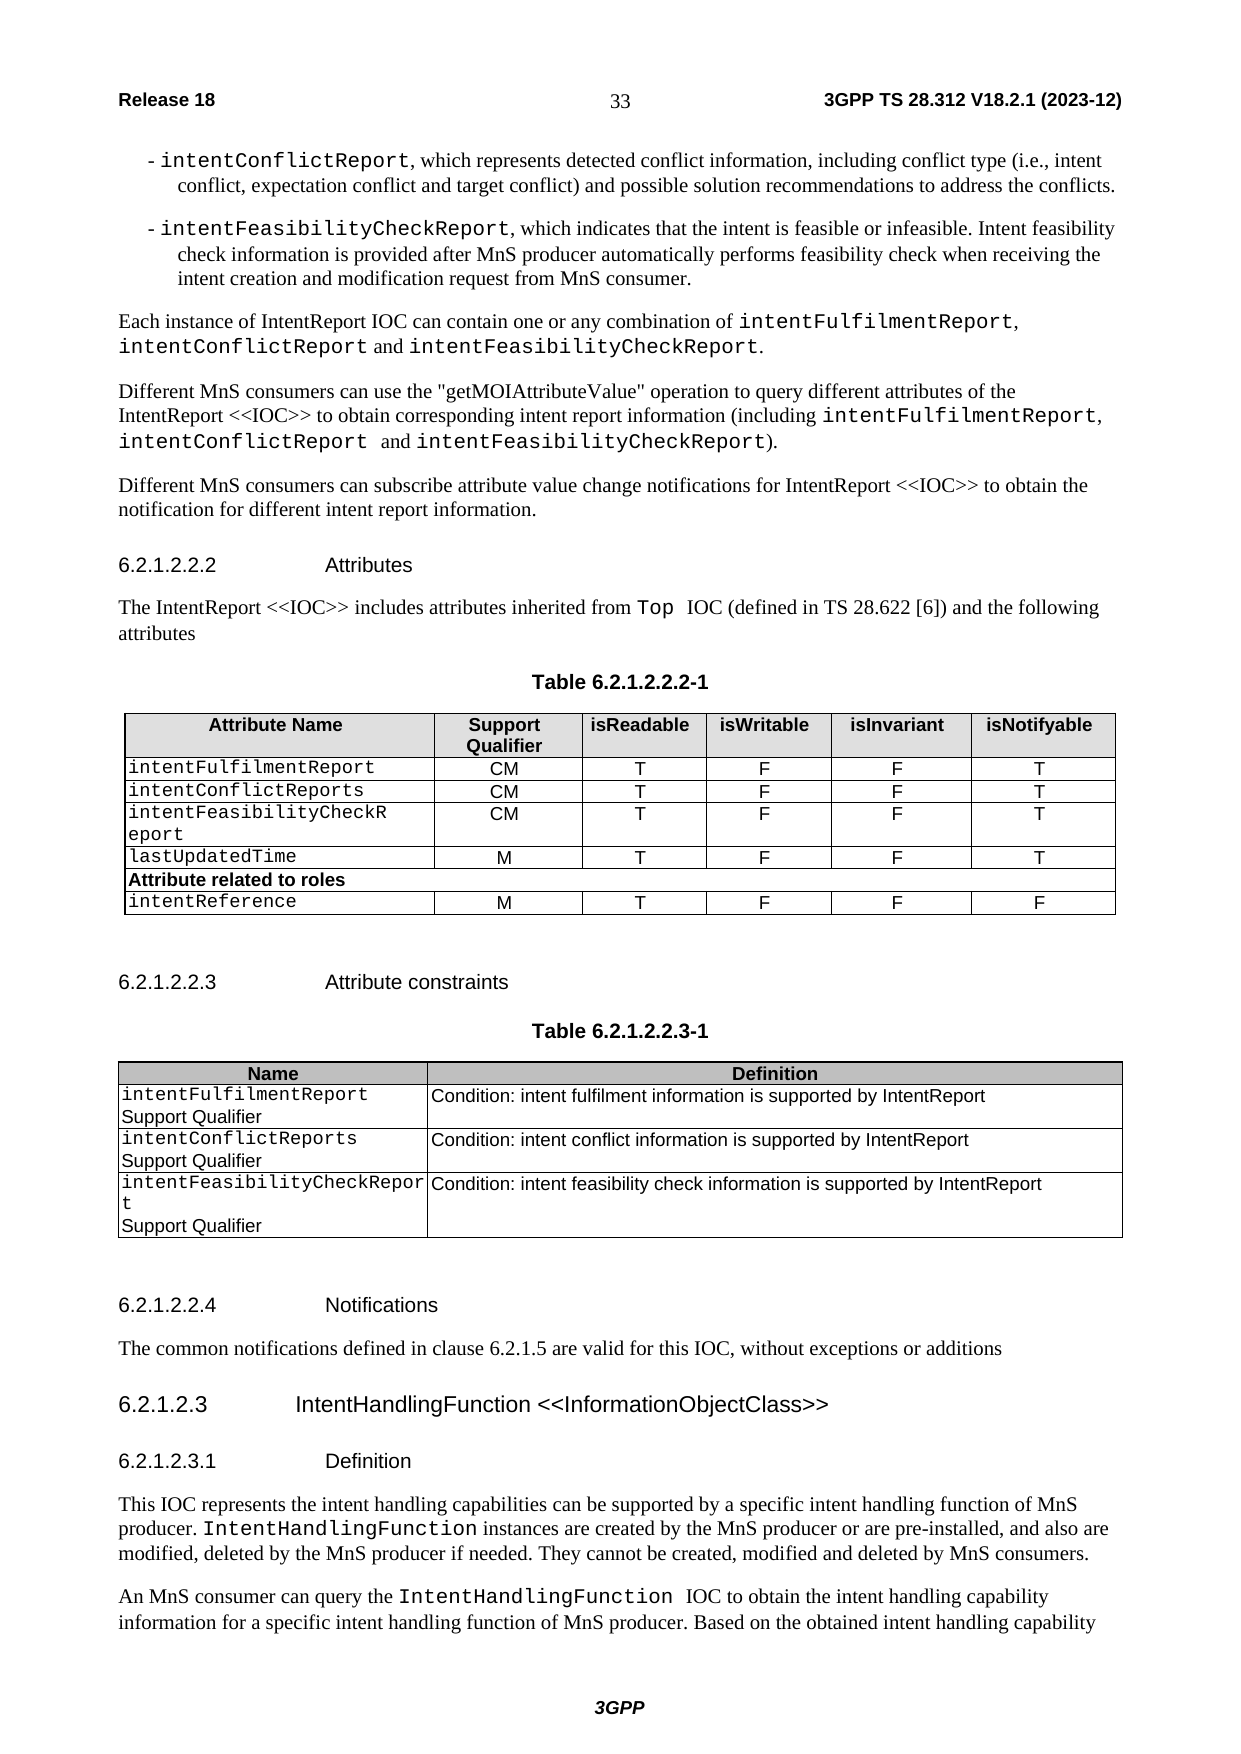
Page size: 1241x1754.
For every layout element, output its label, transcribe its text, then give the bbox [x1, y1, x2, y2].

text Different MnS consumers can subscribe attribute value change notifications for IntentReport <<IOC>> to obtain the notification for different intent report information. [118, 473, 1122, 521]
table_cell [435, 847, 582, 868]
subtitle 6.2.1.2.3 IntentHandlingFunction <<InformationObjectClass>> [118, 1391, 1122, 1418]
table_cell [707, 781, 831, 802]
text This IOC represents the intent handling capabilities can be supported by a specific intent handling function of MnS producer. IntentHandlingFunction instances are created by the MnS producer or are pre-installed, and also are modified, deleted by the MnS producer if needed. They cannot be created, modified and deleted by MnS consumers. [118, 1492, 1122, 1565]
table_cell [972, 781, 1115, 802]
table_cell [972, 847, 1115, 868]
text Table 6.2.1.2.2.2-1 [118, 670, 1122, 694]
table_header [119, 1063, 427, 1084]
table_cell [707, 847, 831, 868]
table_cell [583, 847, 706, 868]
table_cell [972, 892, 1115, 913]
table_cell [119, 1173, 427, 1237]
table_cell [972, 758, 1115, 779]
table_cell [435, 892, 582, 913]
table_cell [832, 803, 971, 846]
text The IntentReport <<IOC>> includes attributes inherited from Top IOC (defined in TS 28.622 [6]) and the following attributes [118, 595, 1122, 645]
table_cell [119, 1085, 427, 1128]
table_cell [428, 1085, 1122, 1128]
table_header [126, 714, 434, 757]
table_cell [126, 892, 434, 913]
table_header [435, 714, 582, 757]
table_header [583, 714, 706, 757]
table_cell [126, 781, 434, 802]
text - intentFeasibilityCheckReport, which indicates that the intent is feasible or infeasible. Intent feasibility check information is provided after MnS producer automatically performs feasibility check when receiving the intent creation and modification request from MnS consumer. [148, 216, 1122, 290]
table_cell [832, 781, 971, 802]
subtitle 6.2.1.2.2.2 Attributes [118, 552, 1122, 576]
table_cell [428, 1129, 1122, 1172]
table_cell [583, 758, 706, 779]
subtitle 6.2.1.2.3.1 Definition [118, 1449, 1122, 1473]
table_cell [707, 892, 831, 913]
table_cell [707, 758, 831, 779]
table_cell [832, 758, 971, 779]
text Different MnS consumers can use the "getMOIAttributeValue" operation to query different attributes of the IntentReport <<IOC>> to obtain corresponding intent report information (including intentFulfilmentReport, intentConflictReport and intentFeasibilityCheckReport). [118, 379, 1122, 454]
text Table 6.2.1.2.2.3-1 [118, 1019, 1122, 1043]
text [118, 1584, 1122, 1634]
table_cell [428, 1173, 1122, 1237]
subtitle 6.2.1.2.2.3 Attribute constraints [118, 970, 1122, 994]
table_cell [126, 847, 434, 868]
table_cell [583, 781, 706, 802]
text Each instance of IntentReport IOC can contain one or any combination of intentFulfilmentReport, intentConflictReport and intentFeasibilityCheckReport. [118, 309, 1122, 360]
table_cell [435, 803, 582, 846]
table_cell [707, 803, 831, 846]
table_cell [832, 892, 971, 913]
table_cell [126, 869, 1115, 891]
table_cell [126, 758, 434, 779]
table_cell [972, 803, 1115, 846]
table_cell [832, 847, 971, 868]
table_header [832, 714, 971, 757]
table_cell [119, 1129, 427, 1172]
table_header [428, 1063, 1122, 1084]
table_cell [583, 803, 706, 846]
subtitle 6.2.1.2.2.4 Notifications [118, 1293, 1122, 1317]
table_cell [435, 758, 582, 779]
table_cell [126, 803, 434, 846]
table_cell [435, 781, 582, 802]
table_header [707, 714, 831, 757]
text - intentConflictReport, which represents detected conflict information, including conflict type (i.e., intent conflict, expectation conflict and target conflict) and possible solution recommendations to address the conflicts. [148, 147, 1122, 197]
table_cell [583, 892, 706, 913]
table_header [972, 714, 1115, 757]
text The common notifications defined in clause 6.2.1.5 are valid for this IOC, without exceptions or additions [118, 1336, 1122, 1360]
